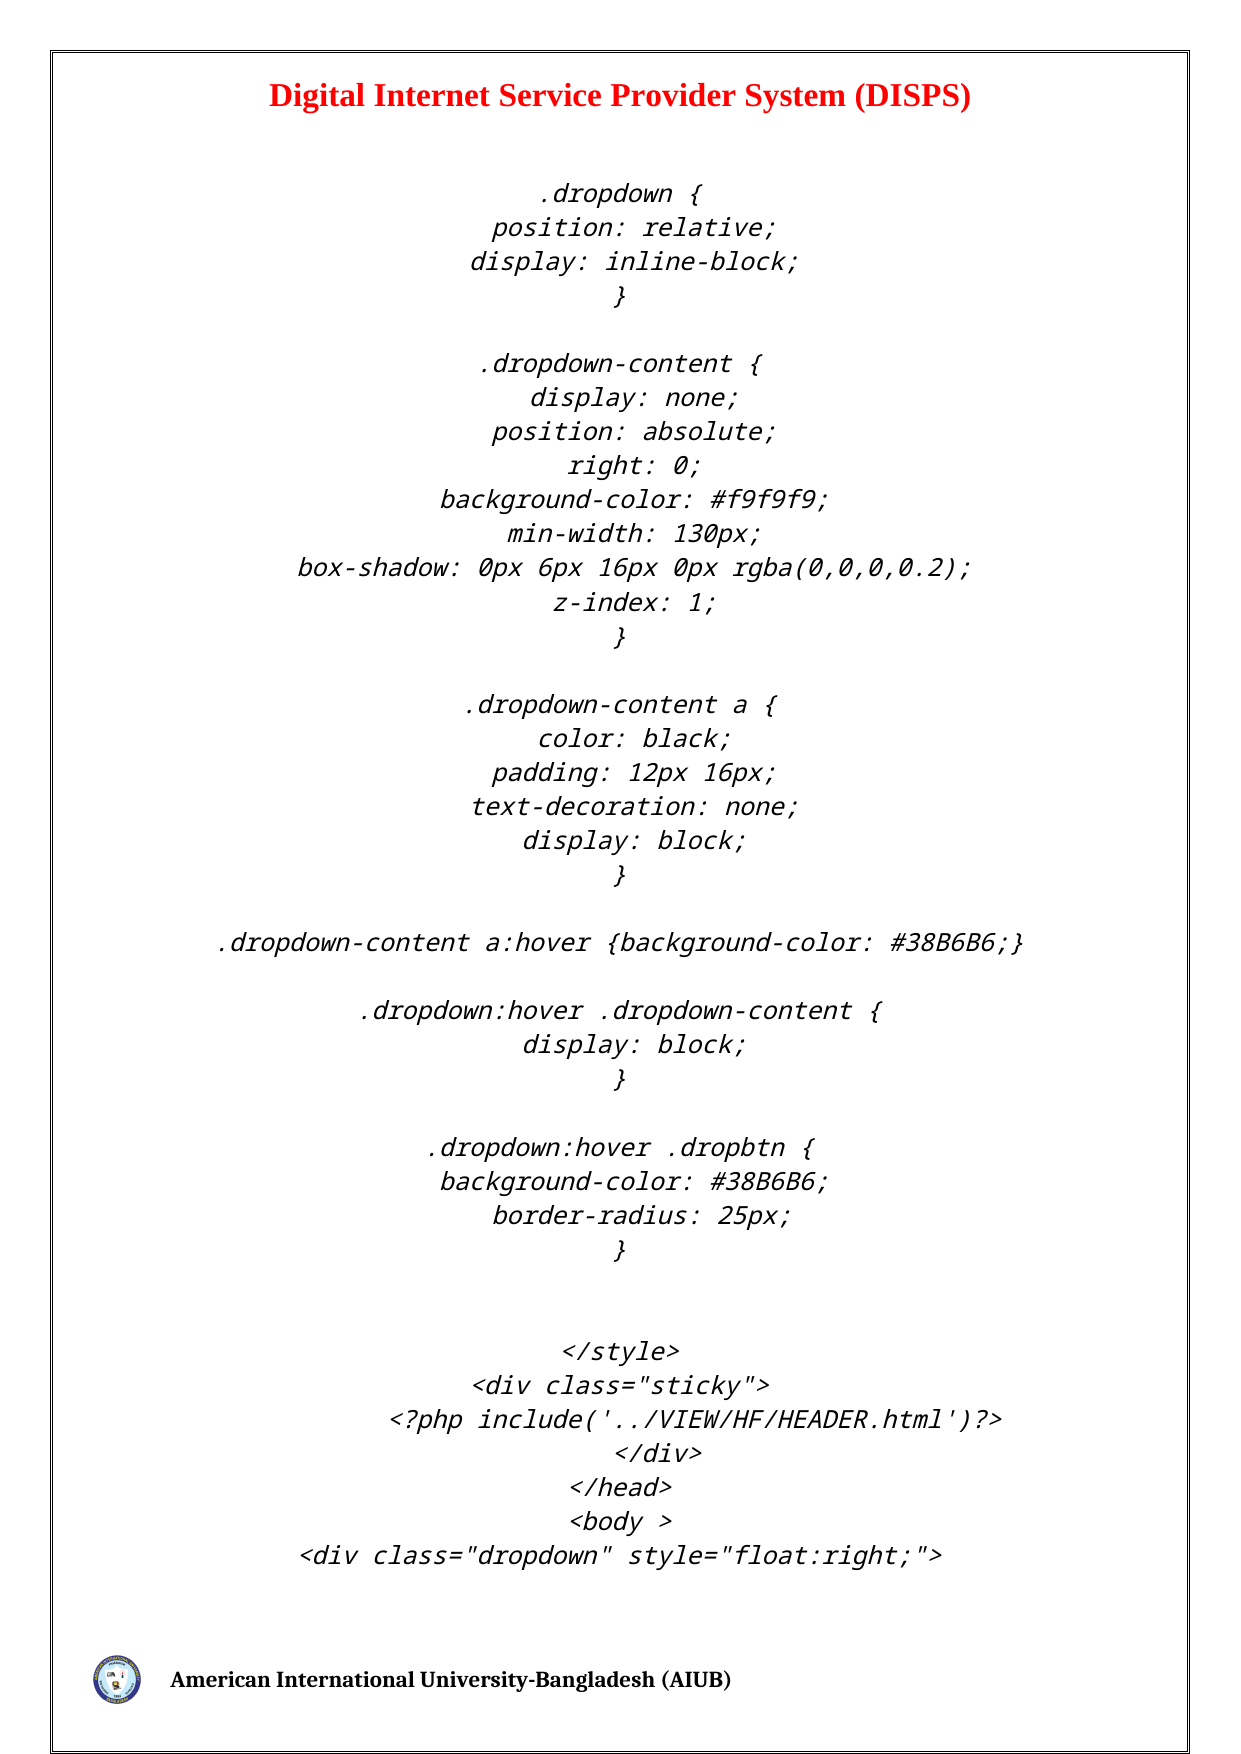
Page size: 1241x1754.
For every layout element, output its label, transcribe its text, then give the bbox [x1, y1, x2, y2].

text background-color: #38B6B6; [75, 1163, 1165, 1197]
text } [75, 278, 1165, 312]
text </head> [75, 1470, 1165, 1504]
text .dropdown:hover .dropbtn { [75, 1129, 1165, 1163]
text </div> [75, 1436, 1165, 1470]
text } [75, 857, 1165, 891]
text </style> [75, 1333, 1165, 1368]
text .dropdown { [75, 175, 1165, 209]
text <div class="dropdown" style="float:right;"> [75, 1538, 1165, 1572]
text .dropdown:hover .dropdown-content { [75, 993, 1165, 1027]
text text-decoration: none; [75, 788, 1165, 823]
text } [75, 1061, 1165, 1095]
text <div class="sticky"> [75, 1368, 1165, 1402]
text display: inline-block; [75, 243, 1165, 278]
text right: 0; [75, 448, 1165, 482]
text display: block; [75, 823, 1165, 857]
text <?php include('../VIEW/HF/HEADER.html')?> [75, 1402, 1165, 1436]
text padding: 12px 16px; [75, 754, 1165, 788]
text display: none; [75, 380, 1165, 414]
picture [92, 1654, 142, 1705]
text box-shadow: 0px 6px 16px 0px rgba(0,0,0,0.2); [75, 550, 1165, 584]
text } [75, 1231, 1165, 1265]
text background-color: #f9f9f9; [75, 482, 1165, 516]
text min-width: 130px; [75, 516, 1165, 550]
text <body > [75, 1504, 1165, 1538]
text z-index: 1; [75, 584, 1165, 618]
text position: relative; [75, 209, 1165, 243]
text border-radius: 25px; [75, 1197, 1165, 1231]
text .dropdown-content a:hover {background-color: #38B6B6;} [75, 925, 1165, 959]
text color: black; [75, 720, 1165, 754]
text display: block; [75, 1027, 1165, 1061]
text position: absolute; [75, 414, 1165, 448]
text .dropdown-content a { [75, 686, 1165, 720]
text .dropdown-content { [75, 346, 1165, 380]
text } [75, 618, 1165, 652]
